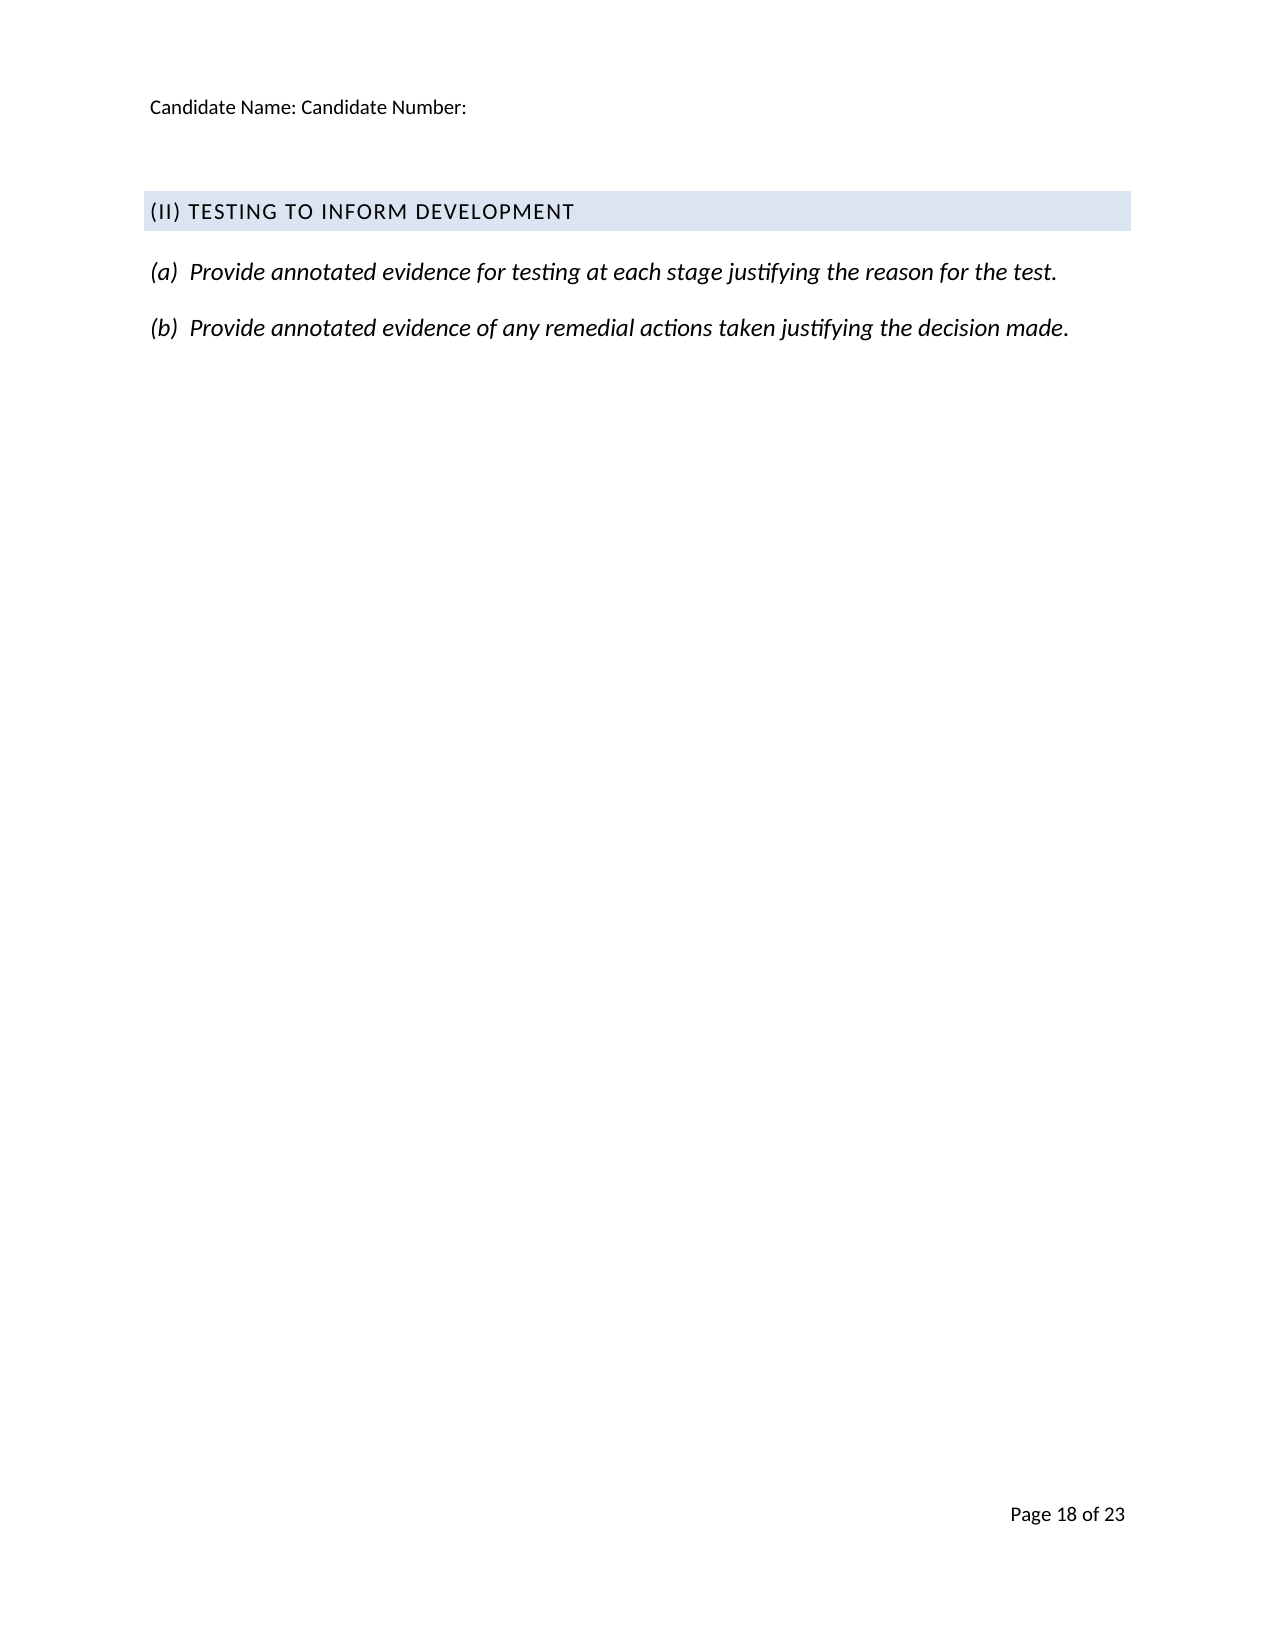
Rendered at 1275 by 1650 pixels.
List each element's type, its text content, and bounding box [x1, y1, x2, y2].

text (b) Provide annotated evidence of any remedial actions taken justifying the decision made. [150, 312, 1125, 343]
text (a) Provide annotated evidence for testing at each stage justifying the reason for the test. [150, 256, 1125, 287]
subtitle (ii) TESTING TO INFORM DEVELOPMENT [150, 197, 1125, 225]
